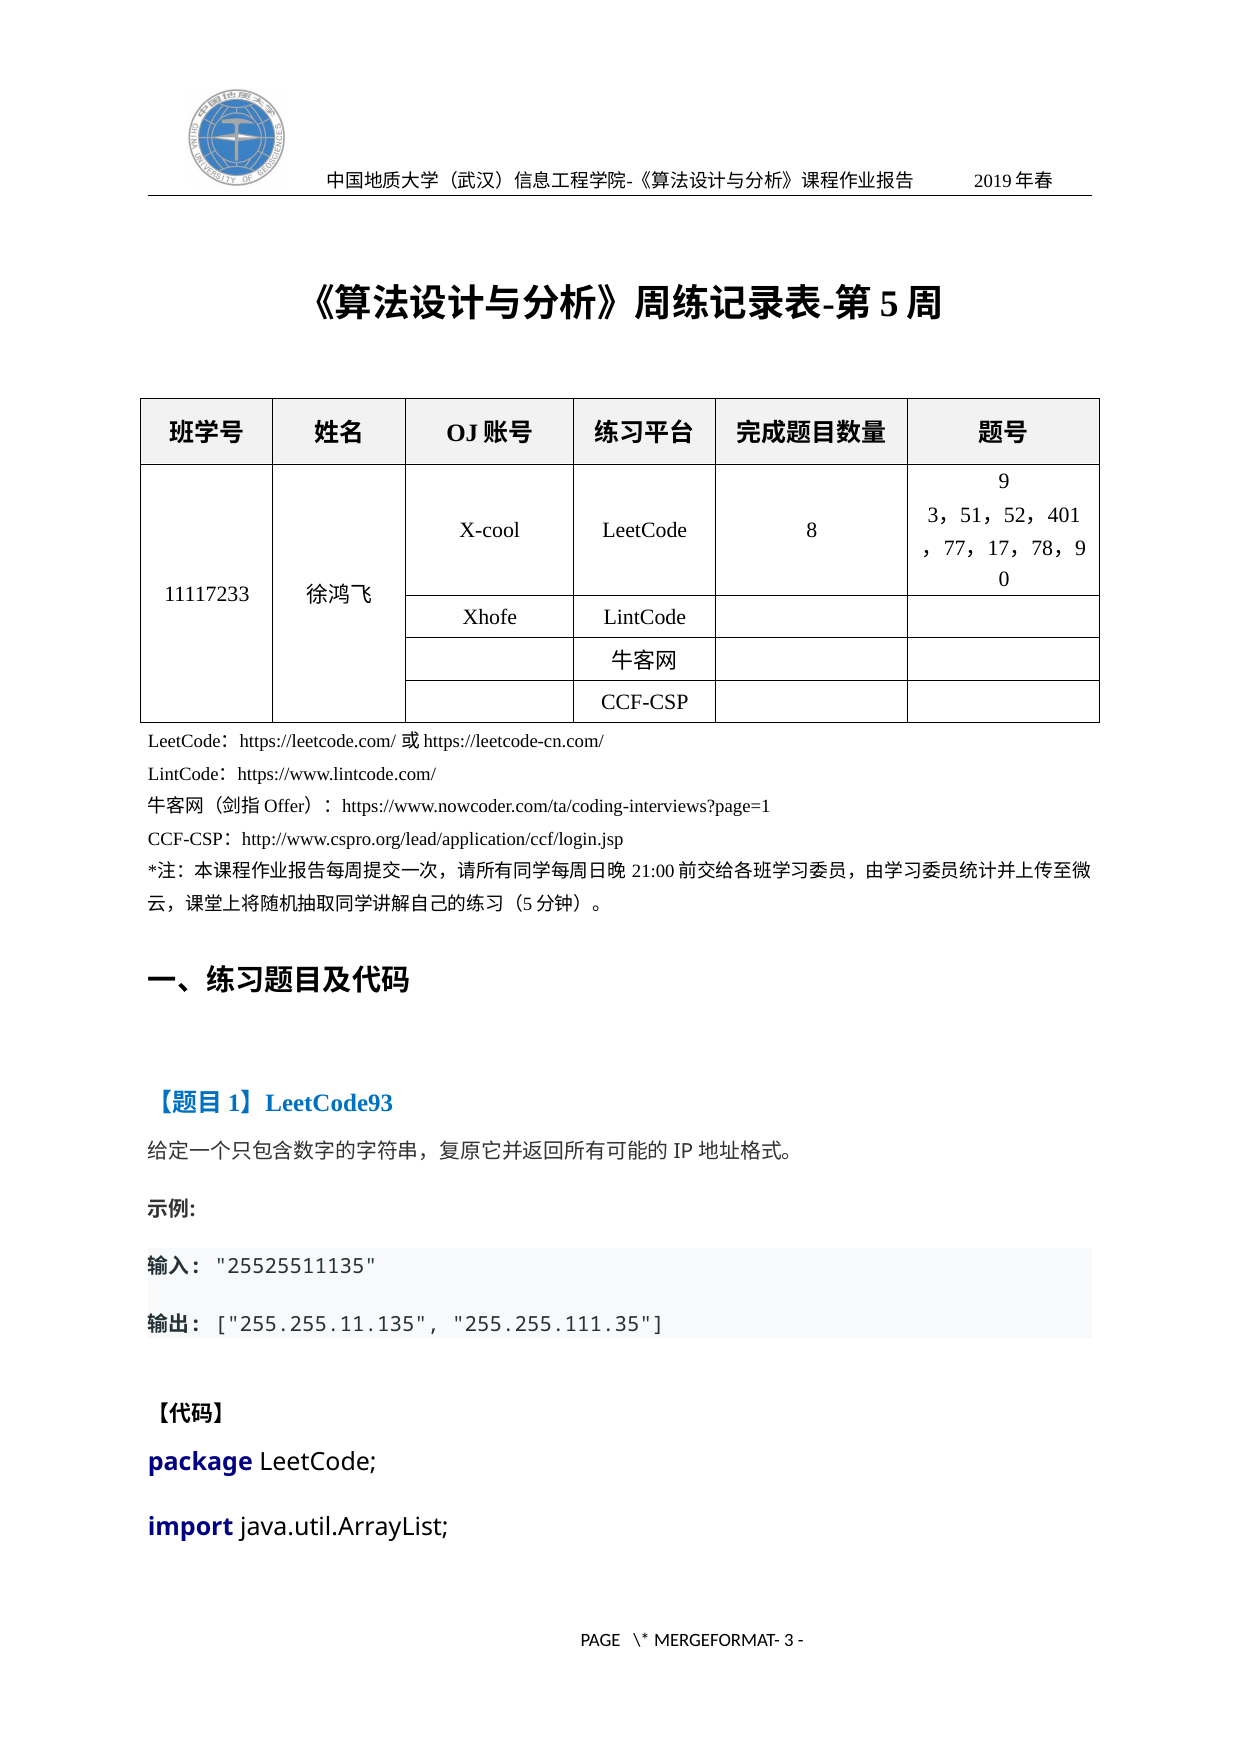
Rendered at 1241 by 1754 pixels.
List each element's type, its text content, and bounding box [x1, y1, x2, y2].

table_cell Xhofe [406, 596, 573, 637]
table_cell [406, 681, 573, 722]
subtitle 一、练习题目及代码 [148, 945, 1092, 1010]
text 输入: "25525511135" [148, 1248, 1092, 1281]
text 给定一个只包含数字的字符串，复原它并返回所有可能的 IP 地址格式。 [148, 1133, 1092, 1166]
table_cell 8 [716, 465, 907, 594]
table_cell 牛客网 [574, 638, 715, 680]
text LeetCode：https://leetcode.com/ 或https://leetcode-cn.com/ [148, 723, 1092, 756]
table_cell 11117233 [141, 465, 272, 722]
subtitle 【题目1】LeetCode93 [148, 1068, 1092, 1133]
text 【代码】 [148, 1396, 1092, 1428]
text import java.util.ArrayList; [148, 1493, 1092, 1558]
table_cell X-cool [406, 465, 573, 594]
table_cell [716, 596, 907, 637]
table_header OJ账号 [406, 399, 573, 463]
text LintCode：https://www.lintcode.com/ [148, 756, 1092, 788]
table_cell LeetCode [574, 465, 715, 594]
table_cell [908, 681, 1099, 722]
text *注：本课程作业报告每周提交一次，请所有同学每周日晚21:00前交给各班学习委员，由学习委员统计并上传至微云，课堂上将随机抽取同学讲解自己的练习（5分钟）。 [148, 853, 1092, 918]
picture [187, 88, 286, 187]
text CCF-CSP：http://www.cspro.org/lead/application/ccf/login.jsp [148, 821, 1092, 853]
table_cell [908, 638, 1099, 680]
text 牛客网（剑指Offer）：https://www.nowcoder.com/ta/coding-interviews?page=1 [148, 788, 1092, 821]
text 《算法设计与分析》周练记录表-第5周 [148, 267, 1092, 332]
table_cell CCF-CSP [574, 681, 715, 722]
table_header 题号 [908, 399, 1099, 463]
table_cell [406, 638, 573, 680]
table_cell LintCode [574, 596, 715, 637]
text 输出: ["255.255.11.135", "255.255.111.35"] [148, 1306, 1092, 1338]
table_header 姓名 [273, 399, 405, 463]
table_cell [716, 681, 907, 722]
table_header 练习平台 [574, 399, 715, 463]
table_cell 徐鸿飞 [273, 465, 405, 722]
table_cell 93，51，52，401，77，17，78，90 [908, 465, 1099, 594]
text package LeetCode; [148, 1428, 1092, 1493]
table_header 班学号 [141, 399, 272, 463]
text 示例: [148, 1191, 1092, 1223]
table_cell [908, 596, 1099, 637]
table_cell [716, 638, 907, 680]
table_header 完成题目数量 [716, 399, 907, 463]
